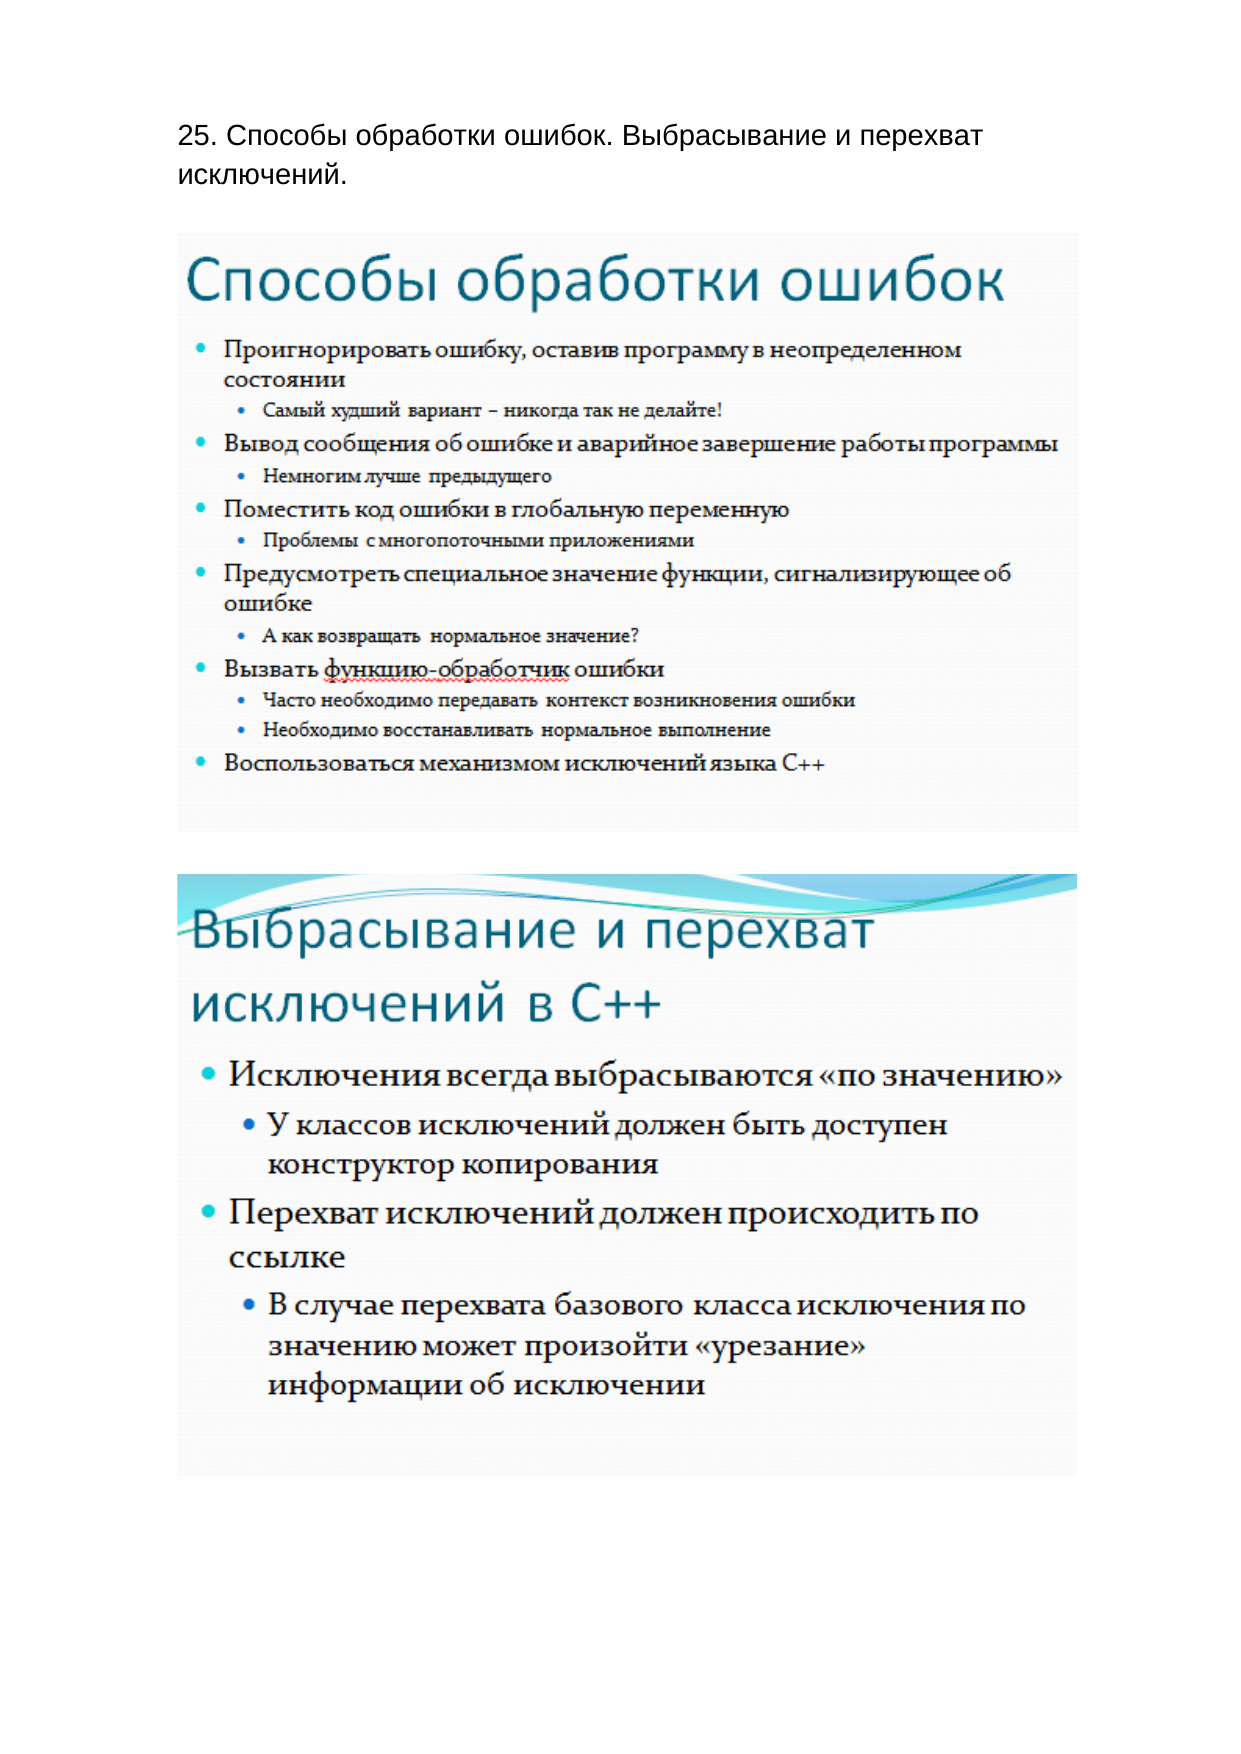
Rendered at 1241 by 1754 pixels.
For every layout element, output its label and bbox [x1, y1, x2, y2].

picture [177, 874, 1078, 1476]
text [177, 118, 1152, 1476]
picture [177, 232, 1079, 832]
